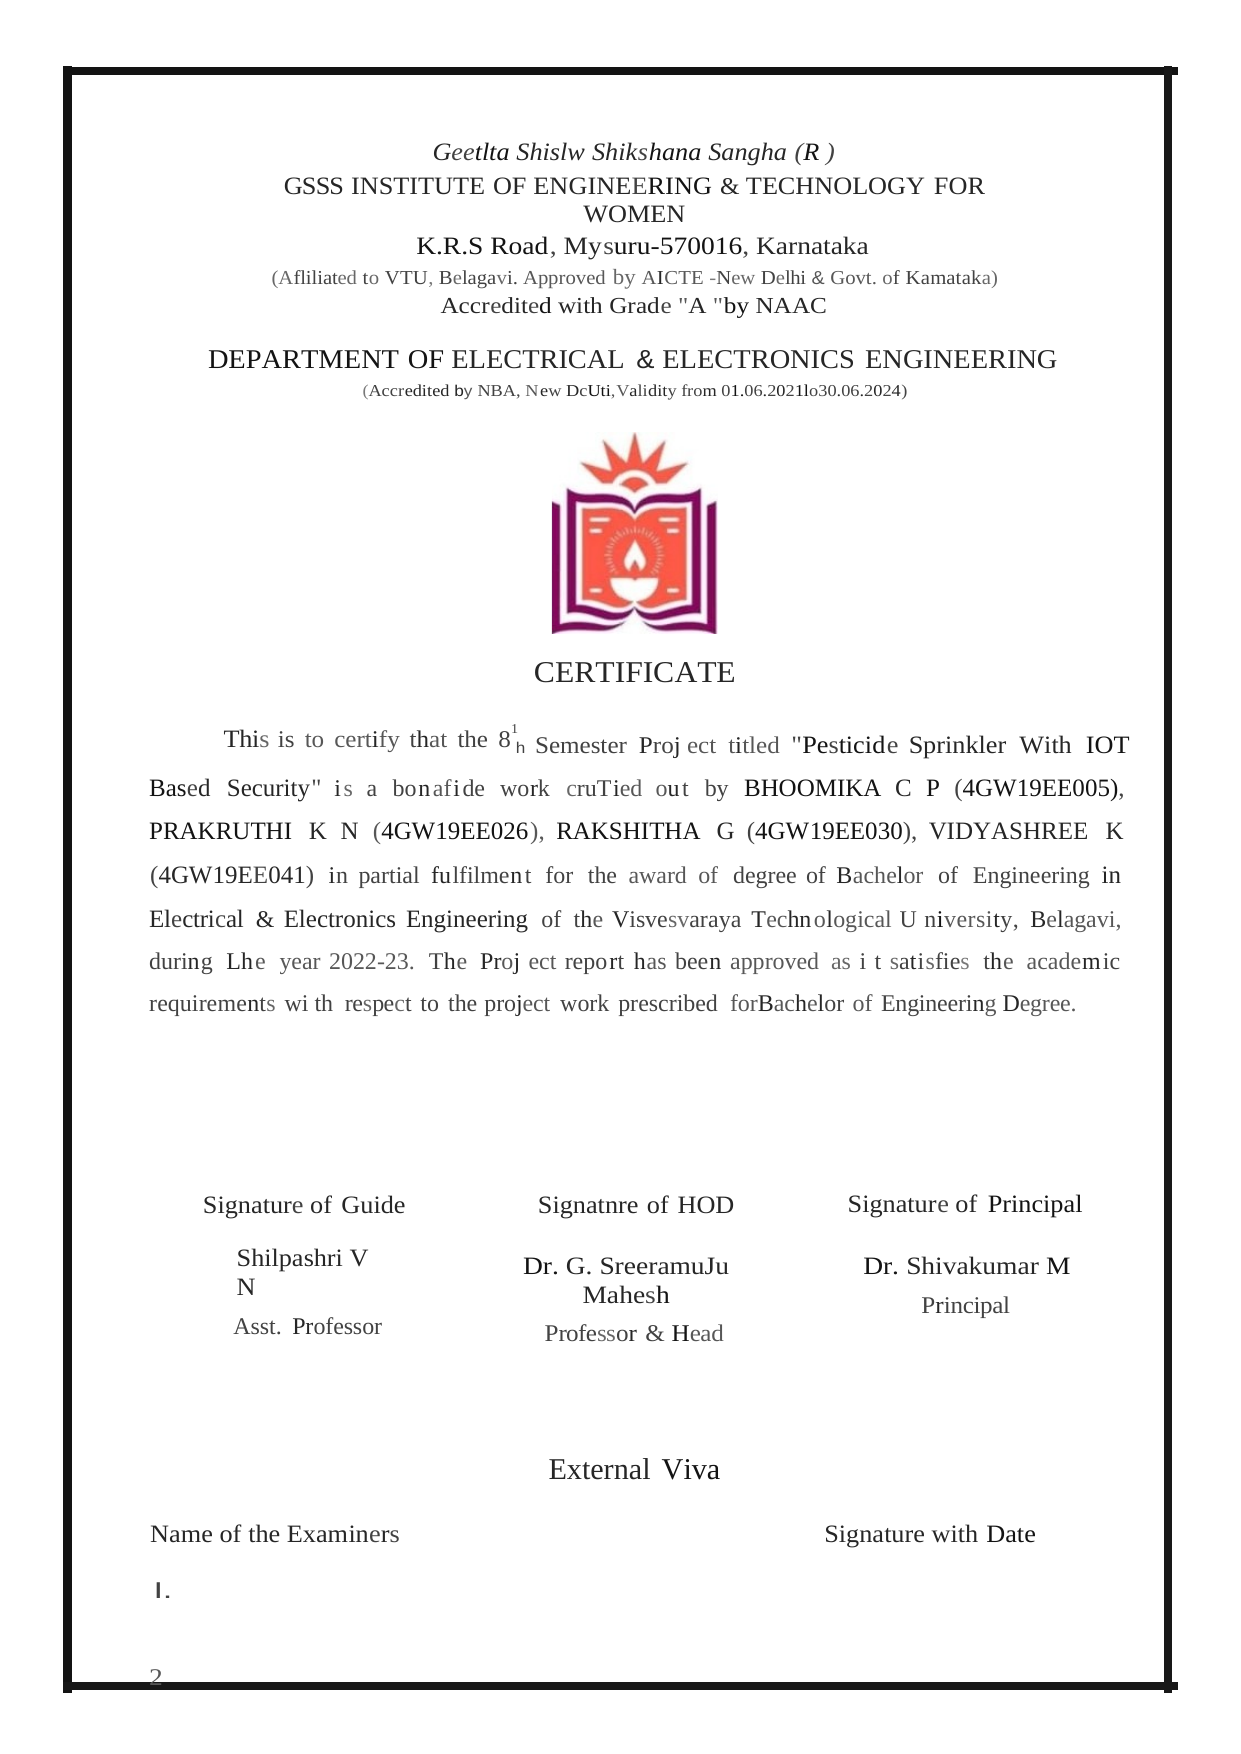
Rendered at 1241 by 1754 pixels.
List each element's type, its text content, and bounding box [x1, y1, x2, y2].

text DEPARTMENT OF ELECTRICAL & ELECTRONICS ENGINEERING [207, 343, 1058, 374]
text This is to certify that the 81 [223, 721, 525, 752]
text Semester Proj ect titled "Pesticide Sprinkler With IOT [535, 730, 1136, 759]
text Principal [861, 1291, 1070, 1318]
text Accredited with Grade "A "by NAAC [207, 292, 1060, 319]
text I. [149, 1577, 1136, 1603]
text (4GW19EE041) in partial fulfilment for the award of degree of Bachelor of Engineering in Electrical & Electronics Engineering of the Visvesvaraya Technological U niversity, Belagavi, during Lhe year 2022-23. The Proj ect report has been approved as i t satisfies the academic requirements wi th respect to the project work prescribed forBachelor of Engineering Degree. [149, 860, 1121, 1016]
subtitle GSSS INSTITUTE OF ENGINEERING & TECHNOLOGY FOR WOMEN [230, 171, 1038, 228]
text K.R.S Road, Mysuru-570016, Karnataka [416, 231, 1136, 260]
text 2 [149, 1663, 1136, 1690]
text Based Security" is a bonafide work cruTied out by BHOOMIKA C P (4GW19EE005), PRAKRUTHI K N (4GW19EE026), RAKSHITHA G (4GW19EE030), VIDYASHREE K [149, 773, 1125, 845]
subtitle Dr. Shivakumar M [863, 1251, 1070, 1280]
text (Afliliated to VTU, Belagavi. Approved by AICTE -New Delhi & Govt. of Kamataka) [207, 264, 1062, 289]
subtitle Dr. G. SreeramuJu Mahesh [481, 1251, 770, 1309]
text (Accredited by NBA, New DcUti,Validity from 01.06.2021lo30.06.2024) [207, 380, 1062, 399]
text Shilpashri V N [236, 1243, 393, 1301]
subtitle Signature of Guide Signatnre of HOD Signature of Principal [149, 1189, 1136, 1219]
text Geetlta Shislw Shikshana Sangha (R ) [207, 137, 1060, 166]
text Professor & Head [498, 1319, 770, 1347]
subtitle External Viva [230, 1451, 1038, 1486]
text Asst. Professor [233, 1312, 393, 1340]
picture [551, 432, 718, 634]
subtitle Name of the Examiners Signature with Date [150, 1519, 1136, 1548]
subtitle CERTIFICATE [230, 655, 1039, 689]
